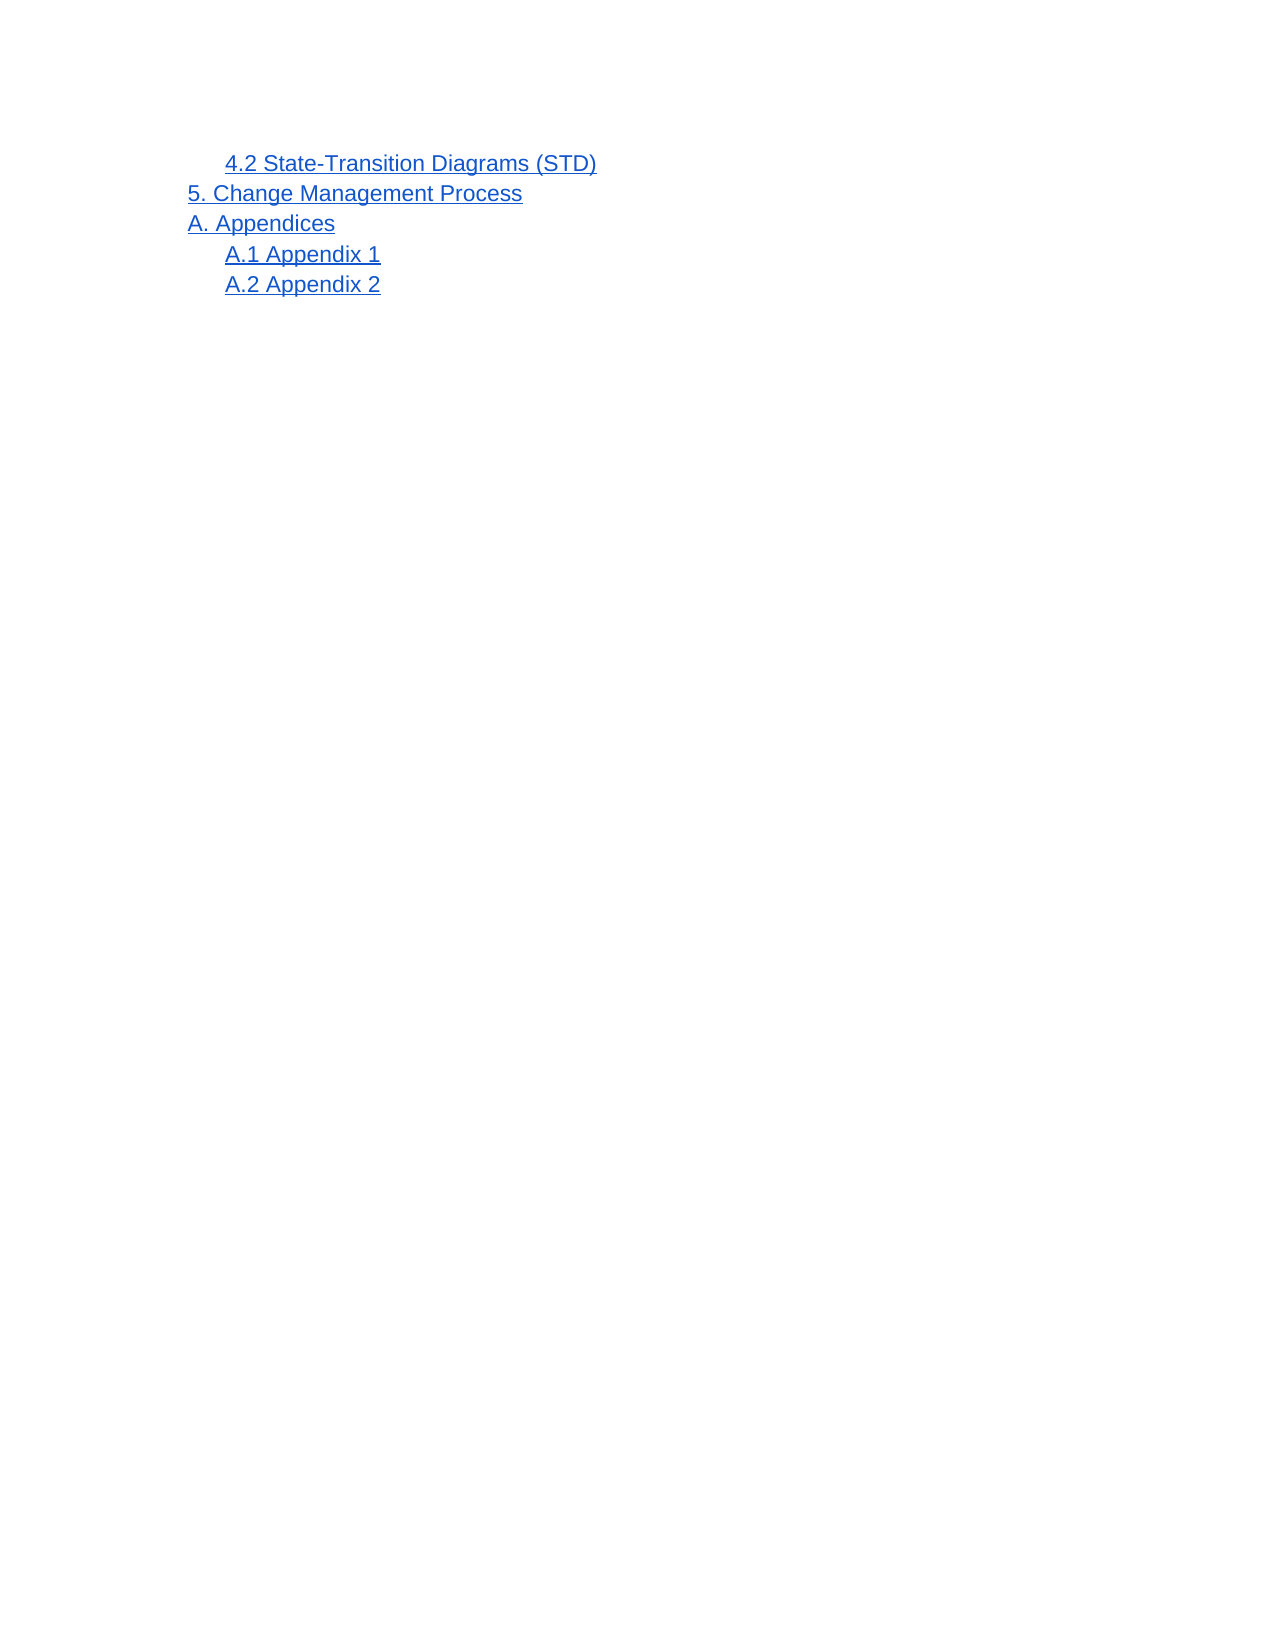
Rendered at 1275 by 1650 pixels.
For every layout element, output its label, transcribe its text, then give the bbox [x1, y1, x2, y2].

text A.2 Appendix 2 [225, 271, 1125, 297]
text A. Appendices [187, 210, 1125, 237]
text 5. Change Management Process [187, 180, 1125, 207]
text 4.2 State-Transition Diagrams (STD) [225, 150, 1125, 176]
text A.1 Appendix 1 [225, 241, 1125, 267]
